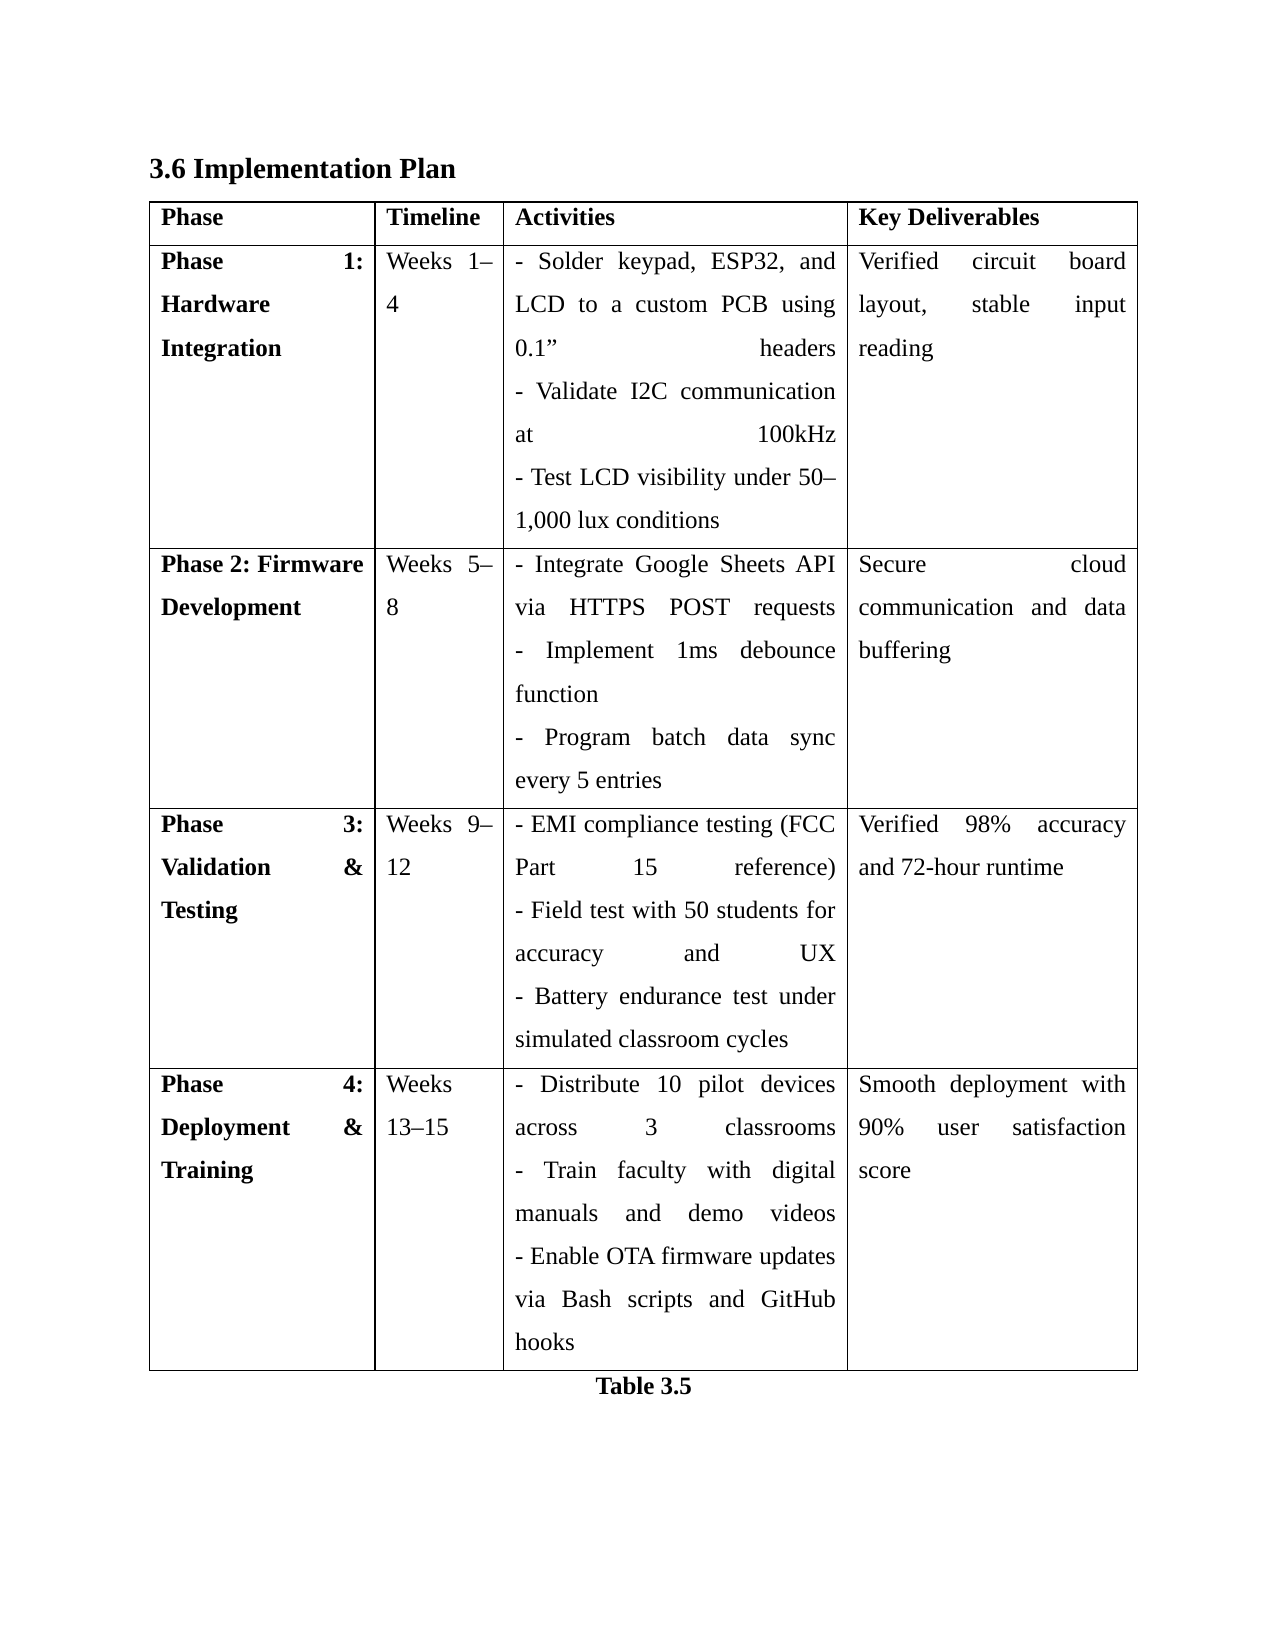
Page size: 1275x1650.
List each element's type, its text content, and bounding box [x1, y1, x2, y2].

table_cell - Integrate Google Sheets API via HTTPS POST requests - Implement 1ms debounce function - Program batch data sync every 5 entries [504, 549, 847, 808]
table_cell Verified 98% accuracy and 72-hour runtime [848, 809, 1137, 1068]
table_cell Weeks 13–15 [376, 1069, 503, 1370]
table_cell Phase 4: Deployment & Training [150, 1069, 374, 1370]
table_cell - Solder keypad, ESP32, and LCD to a custom PCB using 0.1” headers - Validate I2C communication at 100kHz - Test LCD visibility under 50–1,000 lux conditions [504, 246, 847, 548]
table_header Timeline [376, 203, 503, 245]
table_cell Secure cloud communication and data buffering [848, 549, 1137, 808]
table_cell Weeks 5–8 [376, 549, 503, 808]
table_cell - Distribute 10 pilot devices across 3 classrooms - Train faculty with digital manuals and demo videos - Enable OTA firmware updates via Bash scripts and GitHub hooks [504, 1069, 847, 1370]
table_cell Phase 3: Validation & Testing [150, 809, 374, 1068]
table_cell Phase 1: Hardware Integration [150, 246, 374, 548]
text Table 3.5 [149, 1371, 1138, 1400]
table_cell Verified circuit board layout, stable input reading [848, 246, 1137, 548]
table_header Phase [150, 203, 374, 245]
table_header Activities [504, 203, 847, 245]
text 3.6 Implementation Plan [149, 151, 1138, 184]
table_cell Weeks 9–12 [376, 809, 503, 1068]
table_header Key Deliverables [848, 203, 1137, 245]
table_cell Phase 2: Firmware Development [150, 549, 374, 808]
table_cell - EMI compliance testing (FCC Part 15 reference) - Field test with 50 students for accuracy and UX - Battery endurance test under simulated classroom cycles [504, 809, 847, 1068]
table_cell Smooth deployment with 90% user satisfaction score [848, 1069, 1137, 1370]
table_cell Weeks 1–4 [376, 246, 503, 548]
